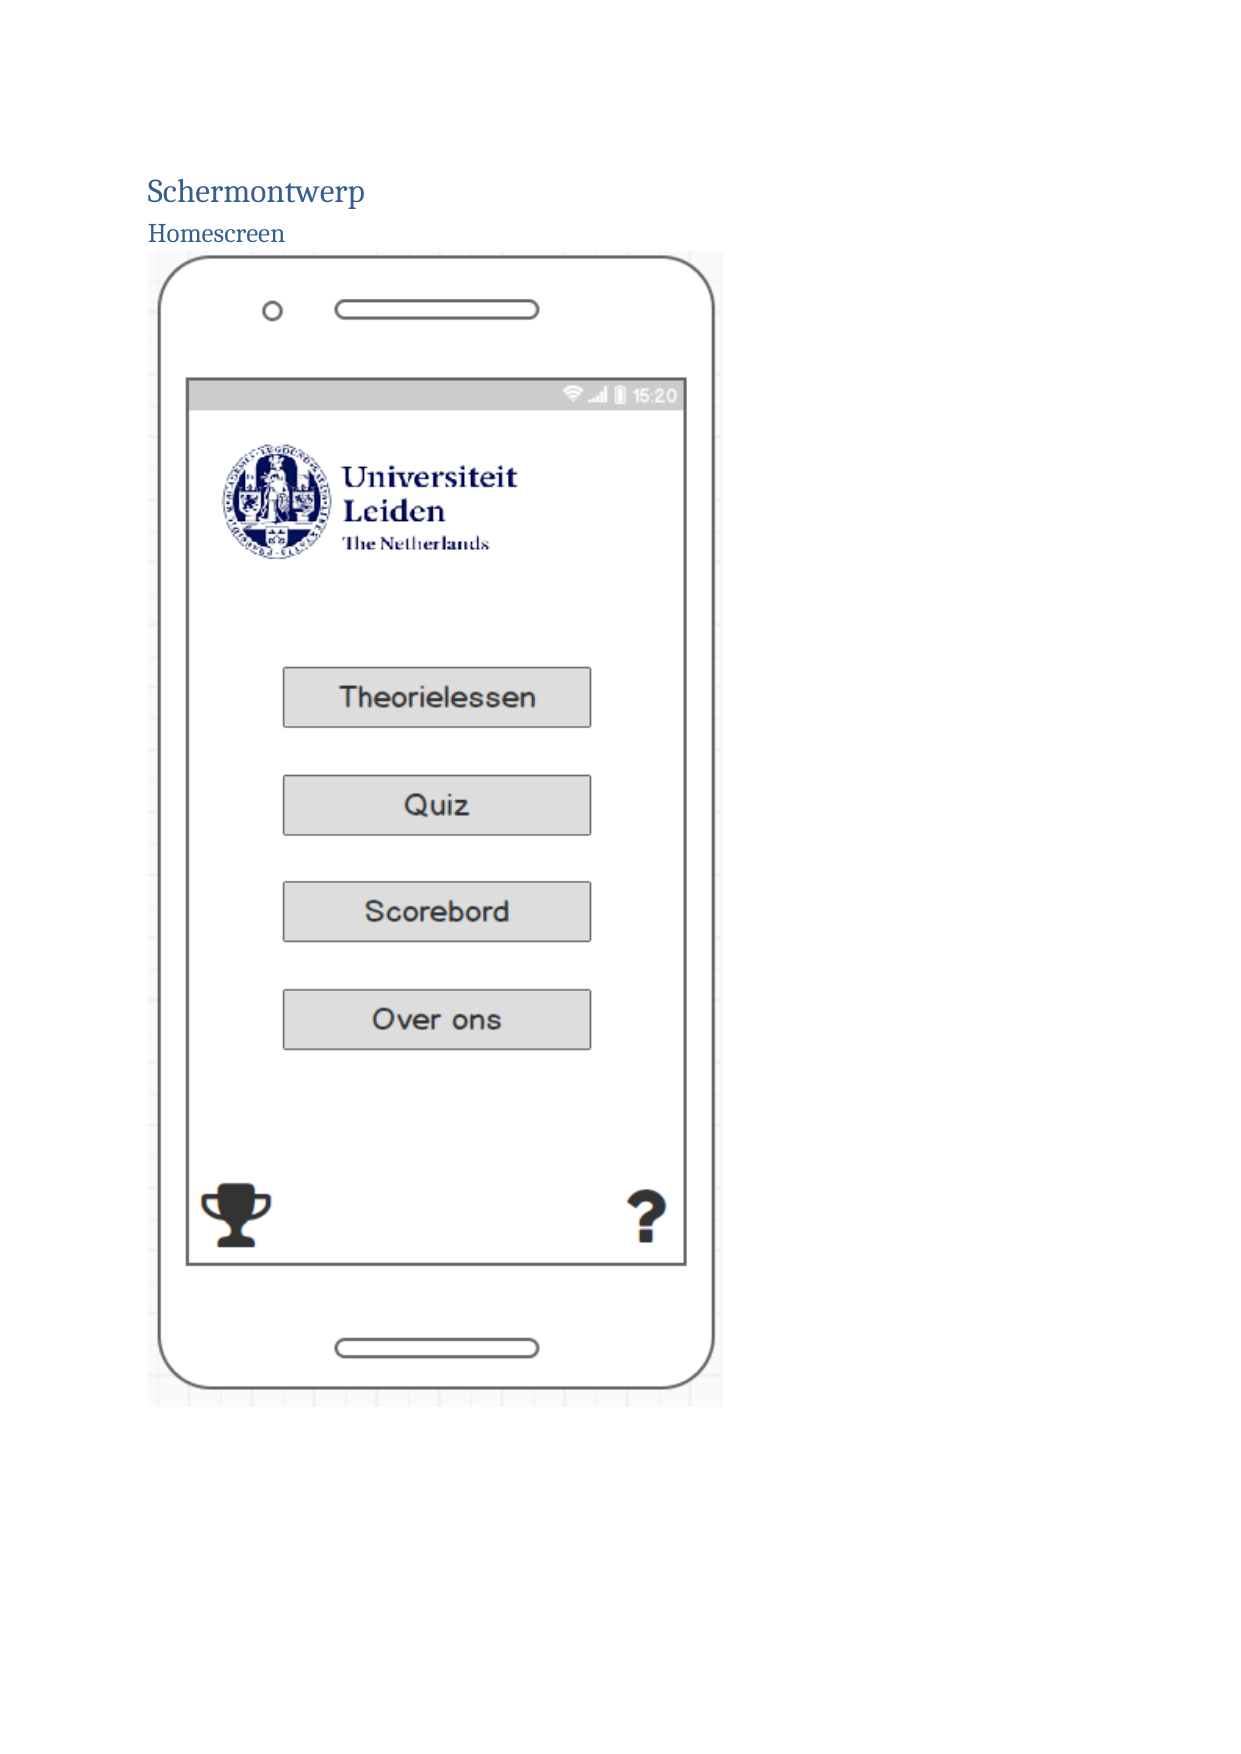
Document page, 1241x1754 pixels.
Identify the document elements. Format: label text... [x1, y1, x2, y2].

subtitle Homescreen [148, 218, 1093, 249]
subtitle Schermontwerp [148, 173, 1093, 211]
picture [147, 251, 723, 1407]
